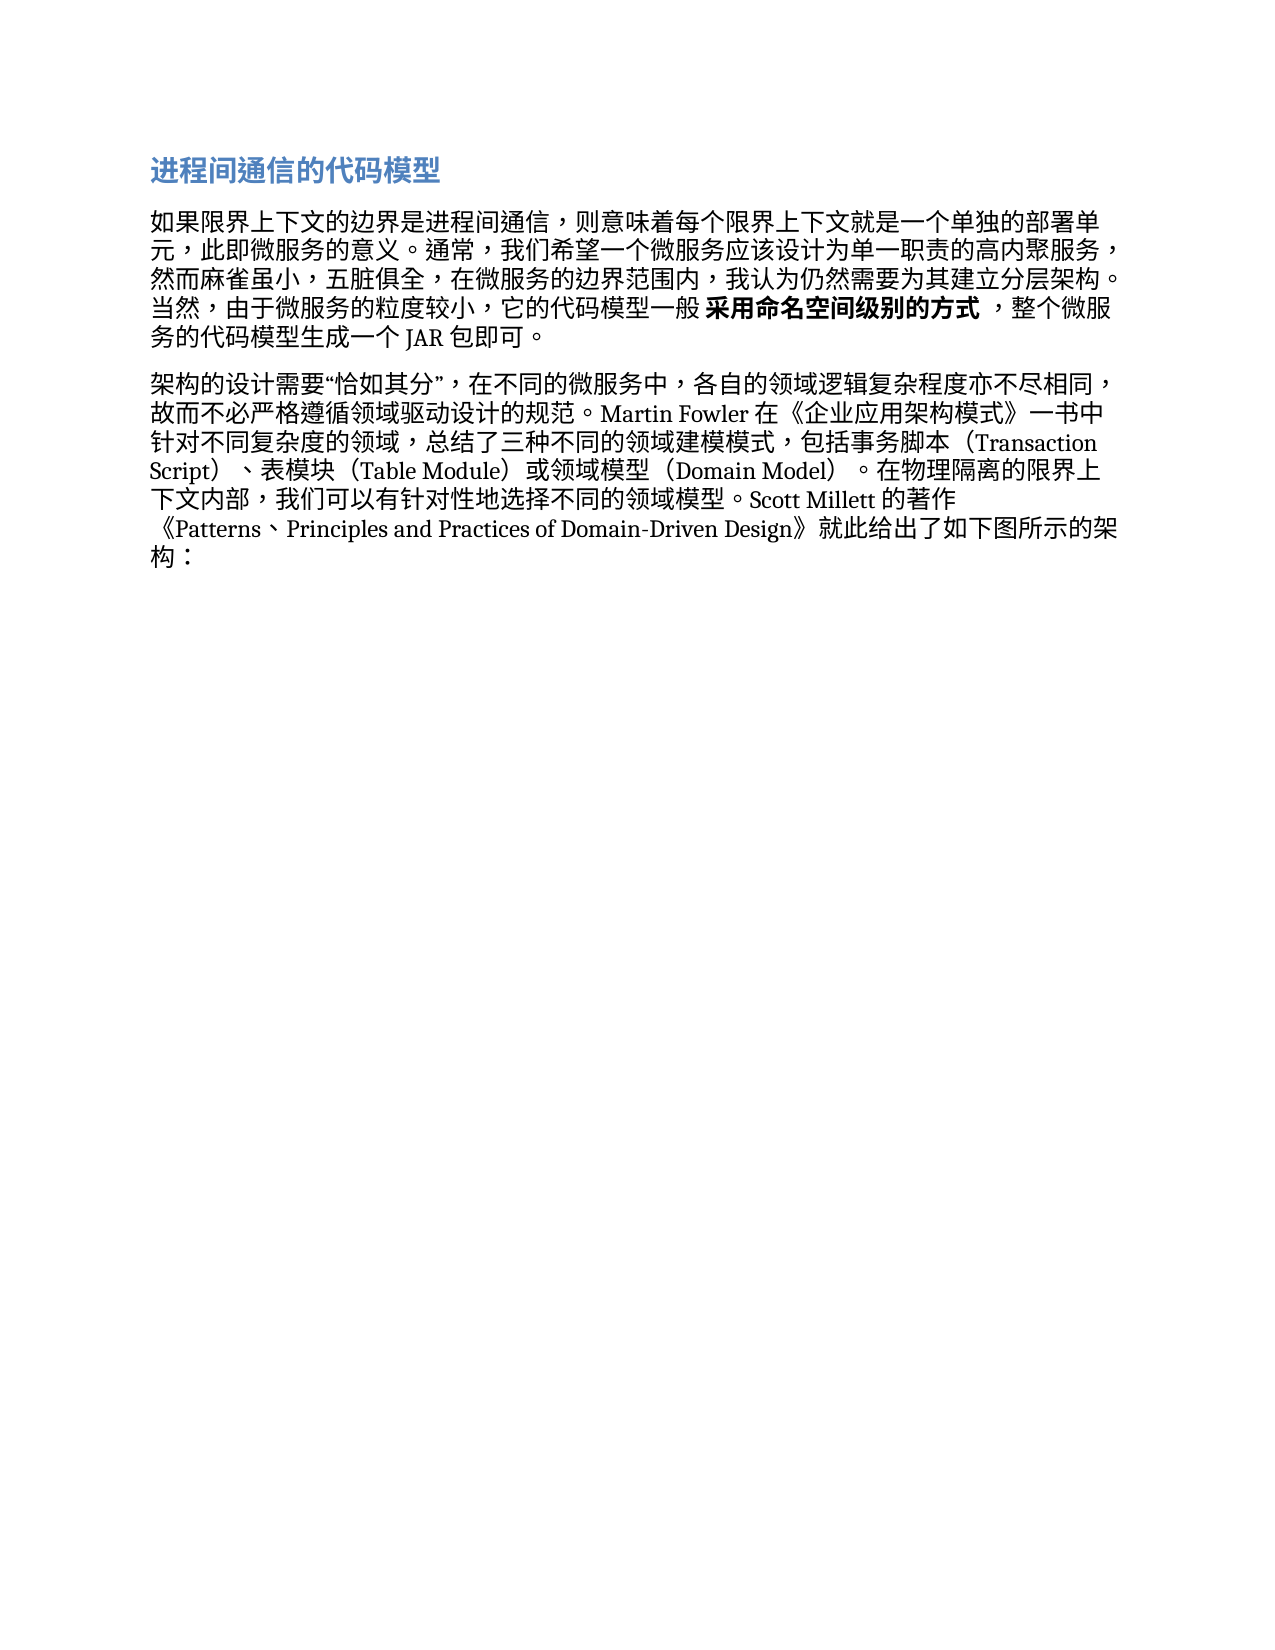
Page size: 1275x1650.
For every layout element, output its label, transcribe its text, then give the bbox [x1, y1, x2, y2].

subtitle 进程间通信的代码模型 [150, 150, 1125, 190]
text 如果限界上下文的边界是进程间通信，则意味着每个限界上下文就是一个单独的部署单元，此即微服务的意义。通常，我们希望一个微服务应该设计为单一职责的高内聚服务，然而麻雀虽小，五脏俱全，在微服务的边界范围内，我认为仍然需要为其建立分层架构。当然，由于微服务的粒度较小，它的代码模型一般 采用命名空间级别的方式 ，整个微服务的代码模型生成一个 JAR 包即可。 [150, 208, 1125, 352]
text 架构的设计需要“恰如其分”，在不同的微服务中，各自的领域逻辑复杂程度亦不尽相同，故而不必严格遵循领域驱动设计的规范。Martin Fowler 在《企业应用架构模式》一书中针对不同复杂度的领域，总结了三种不同的领域建模模式，包括事务脚本（Transaction Script）、表模块（Table Module）或领域模型（Domain Model）。在物理隔离的限界上下文内部，我们可以有针对性地选择不同的领域模型。Scott Millett 的著作《Patterns、Principles and Practices of Domain-Driven Design》就此给出了如下图所示的架构： [150, 371, 1125, 572]
